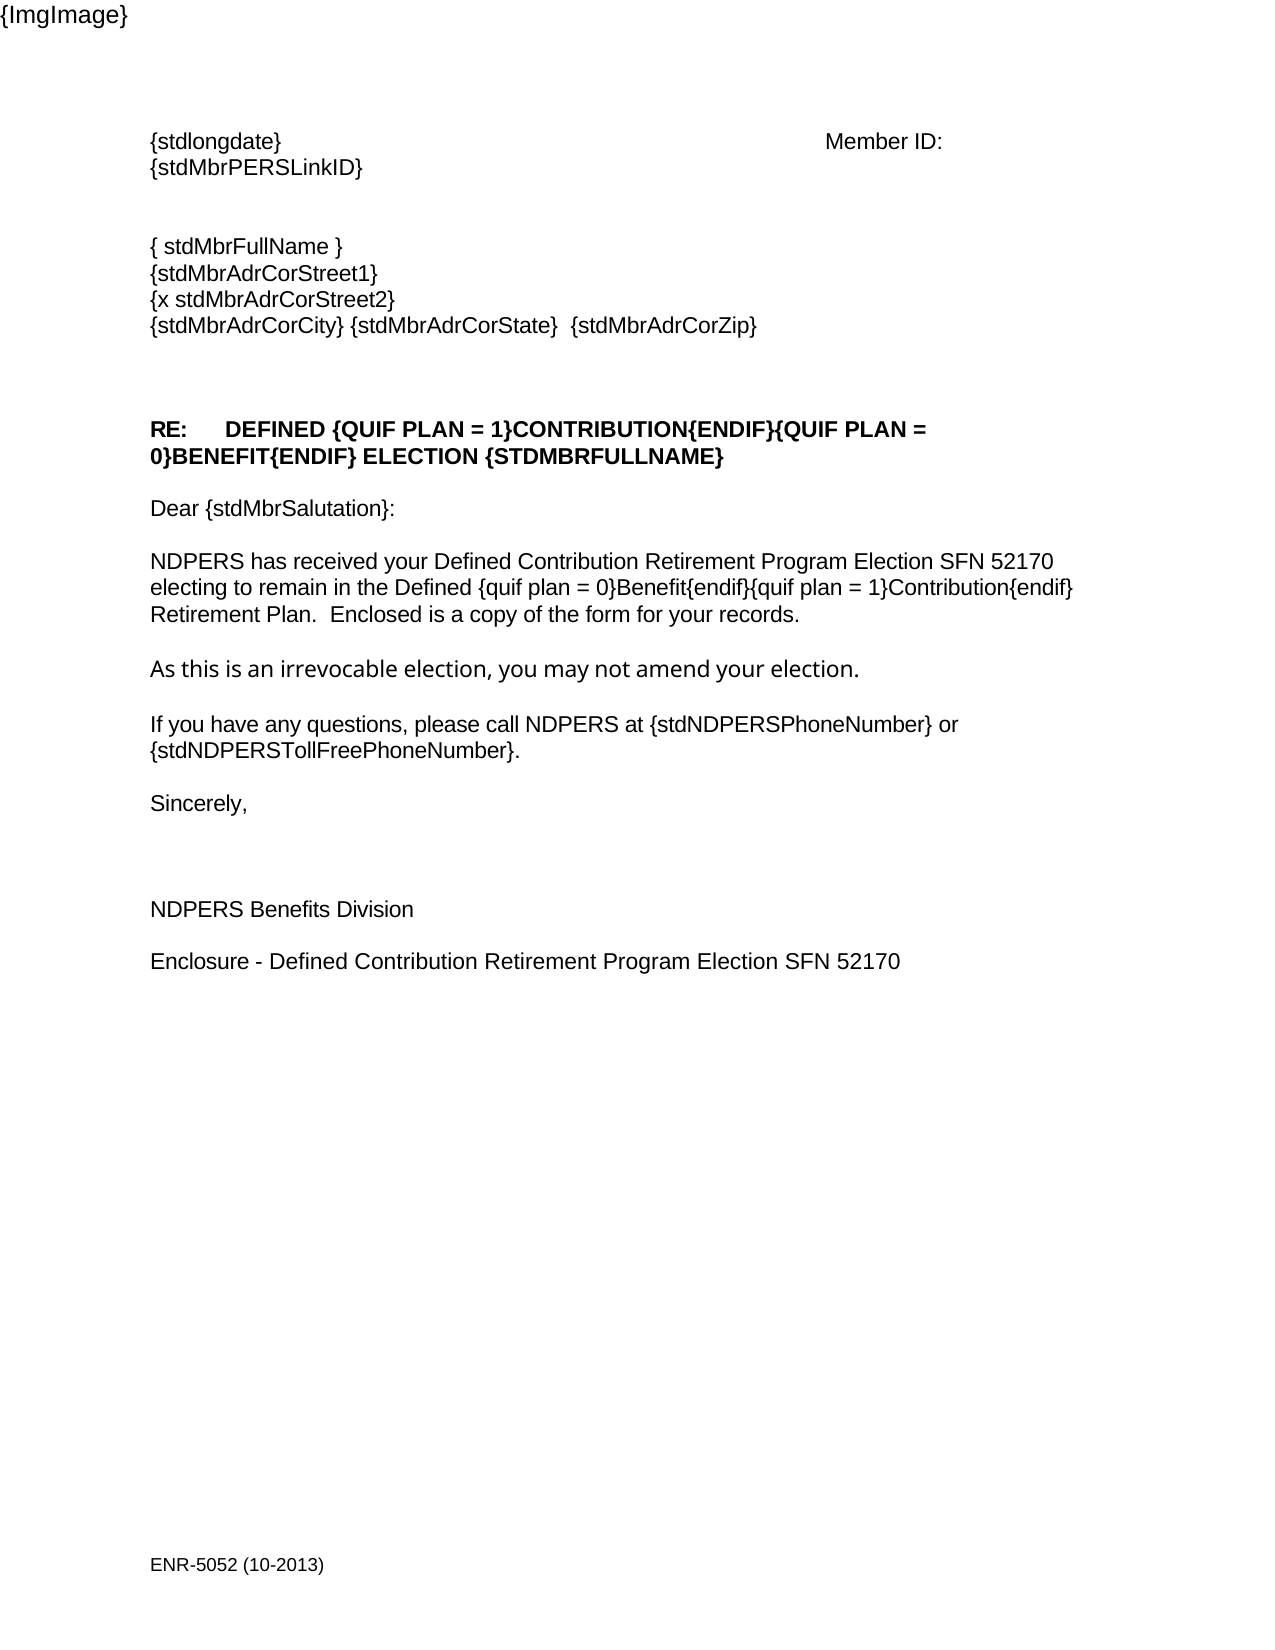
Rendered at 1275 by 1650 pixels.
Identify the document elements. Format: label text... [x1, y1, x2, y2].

text { stdMbrFullName } [150, 233, 1125, 259]
text NDPERS Benefits Division [150, 896, 1125, 922]
text If you have any questions, please call NDPERS at {stdNDPERSPhoneNumber} or {stdNDPERSTollFreePhoneNumber}. [150, 711, 1125, 764]
text {x stdMbrAdrCorStreet2} [150, 286, 1125, 312]
text As this is an irrevocable election, you may not amend your election. [150, 653, 1125, 685]
text NDPERS has received your Defined Contribution Retirement Program Election SFN 52170 electing to remain in the Defined {quif plan = 0}Benefit{endif}{quif plan = 1}Contribution{endif} Retirement Plan. Enclosed is a copy of the form for your records. [150, 548, 1125, 627]
text {stdMbrAdrCorCity} {stdMbrAdrCorState} {stdMbrAdrCorZip} [150, 312, 1125, 338]
text {stdlongdate} Member ID: {stdMbrPERSLinkID} [150, 128, 1125, 180]
text Dear {stdMbrSalutation}: [150, 495, 1125, 522]
text Re: Defined {quif plan = 1}CONTRIBUTION{endif}{quif plan = 0}Benefit{endif} Election {stdMbrFullName} [150, 416, 1125, 469]
text Enclosure - Defined Contribution Retirement Program Election SFN 52170 [150, 948, 1125, 974]
text {stdMbrAdrCorStreet1} [150, 259, 1125, 286]
text Sincerely, [150, 790, 1125, 816]
